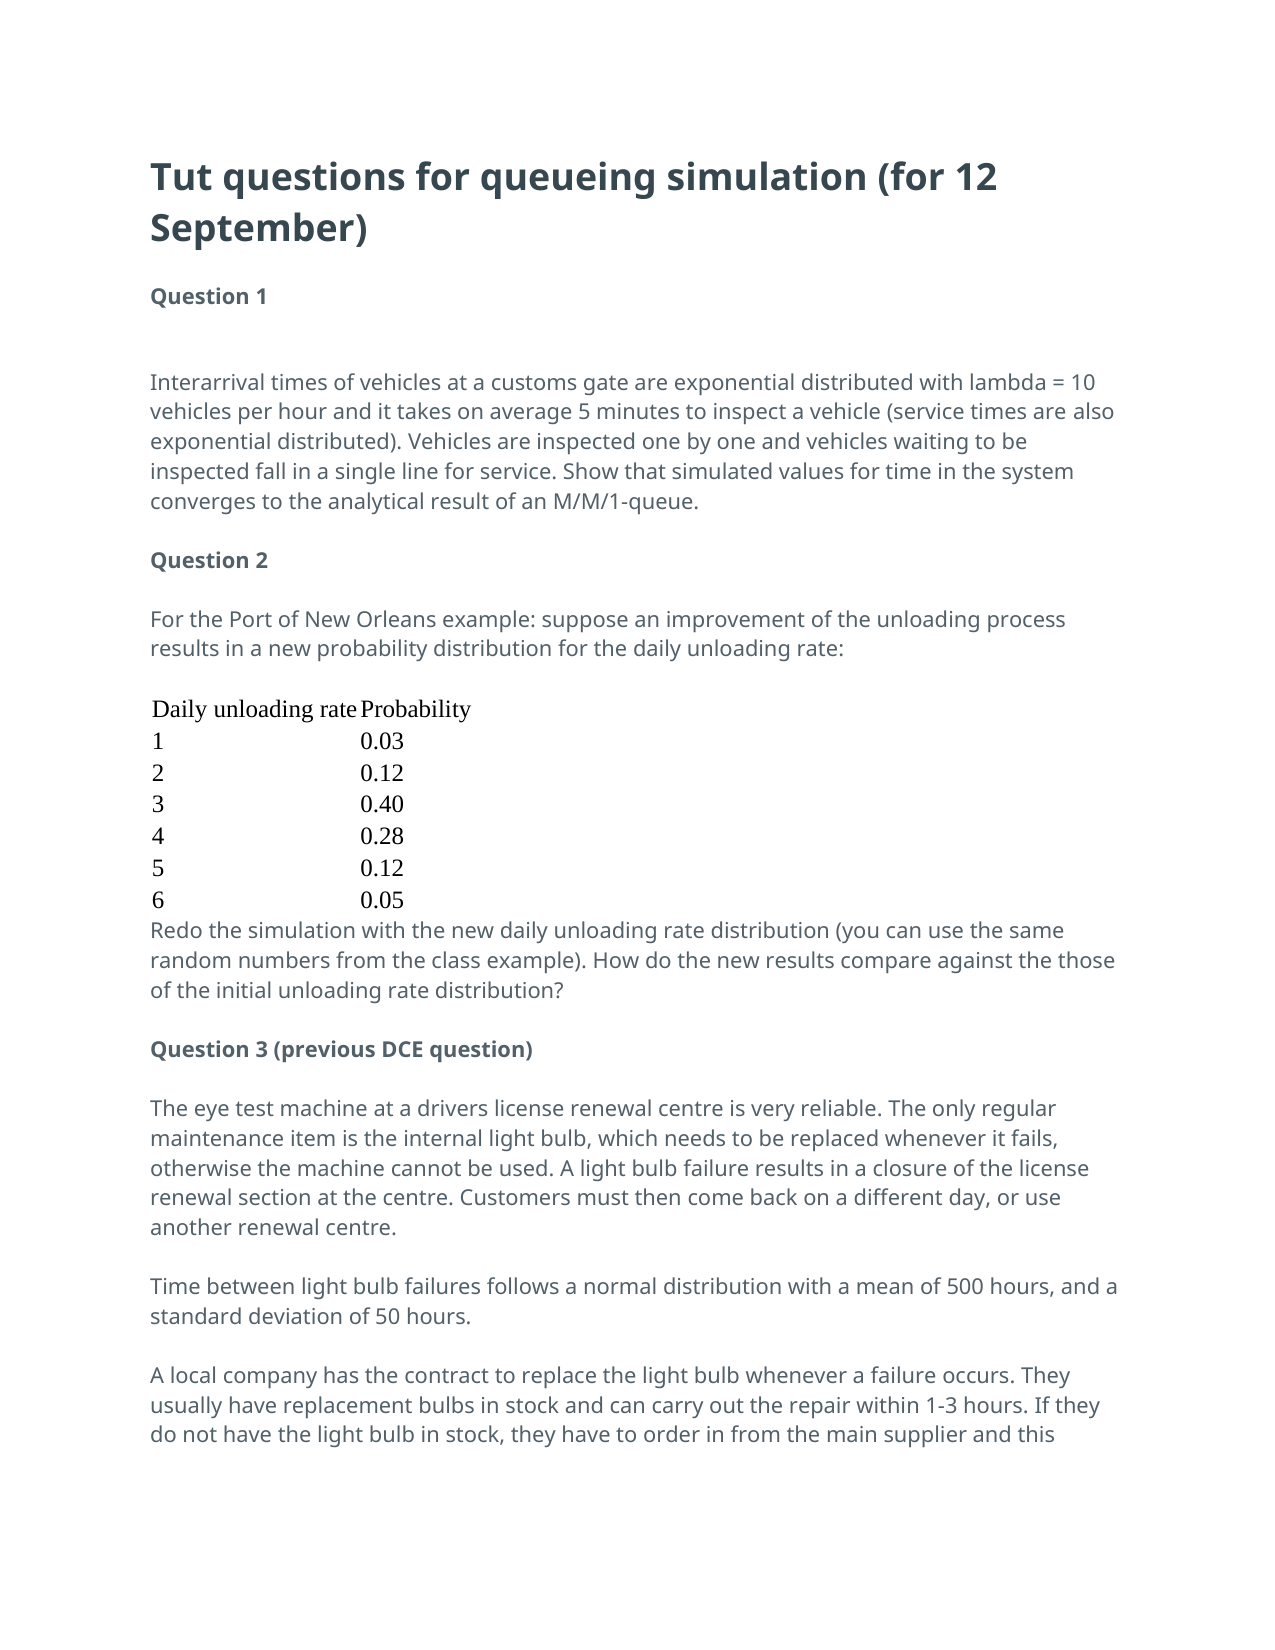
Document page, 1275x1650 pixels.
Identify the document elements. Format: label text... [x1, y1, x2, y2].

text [150, 1360, 1125, 1449]
table_header Probability [359, 693, 473, 724]
text Question 1 [150, 281, 1125, 337]
text Interarrival times of vehicles at a customs gate are exponential distributed with lambda = 10 vehicles per hour and it takes on average 5 minutes to inspect a vehicle (service times are also exponential distributed). Vehicles are inspected one by one and vehicles waiting to be inspected fall in a single line for service. Show that simulated values for time in the system converges to the analytical result of an M/M/1-queue. [150, 367, 1125, 516]
table_cell 0.05 [359, 884, 473, 916]
table_cell 4 [150, 820, 359, 852]
table_header Daily unloading rate [150, 693, 359, 724]
text Redo the simulation with the new daily unloading rate distribution (you can use the same random numbers from the class example). How do the new results compare against the those of the initial unloading rate distribution? [150, 916, 1125, 1005]
table_cell 0.12 [359, 756, 473, 788]
table_cell 3 [150, 788, 359, 820]
text Question 3 (previous DCE question) [150, 1034, 1125, 1064]
table_cell 0.12 [359, 852, 473, 884]
text The eye test machine at a drivers license renewal centre is very reliable. The only regular maintenance item is the internal light bulb, which needs to be replaced whenever it fails, otherwise the machine cannot be used. A light bulb failure results in a closure of the license renewal section at the centre. Customers must then come back on a different day, or use another renewal centre. [150, 1093, 1125, 1242]
text Time between light bulb failures follows a normal distribution with a mean of 500 hours, and a standard deviation of 50 hours. [150, 1271, 1125, 1331]
text Tut questions for queueing simulation (for 12 September) [150, 150, 1125, 252]
table_cell 1 [150, 724, 359, 756]
table_cell 0.28 [359, 820, 473, 852]
table_cell 0.40 [359, 788, 473, 820]
table_cell 2 [150, 756, 359, 788]
table_cell 0.03 [359, 724, 473, 756]
text Question 2 [150, 545, 1125, 574]
text For the Port of New Orleans example: suppose an improvement of the unloading process results in a new probability distribution for the daily unloading rate: [150, 604, 1125, 663]
table_cell 6 [150, 884, 359, 916]
table_cell 5 [150, 852, 359, 884]
